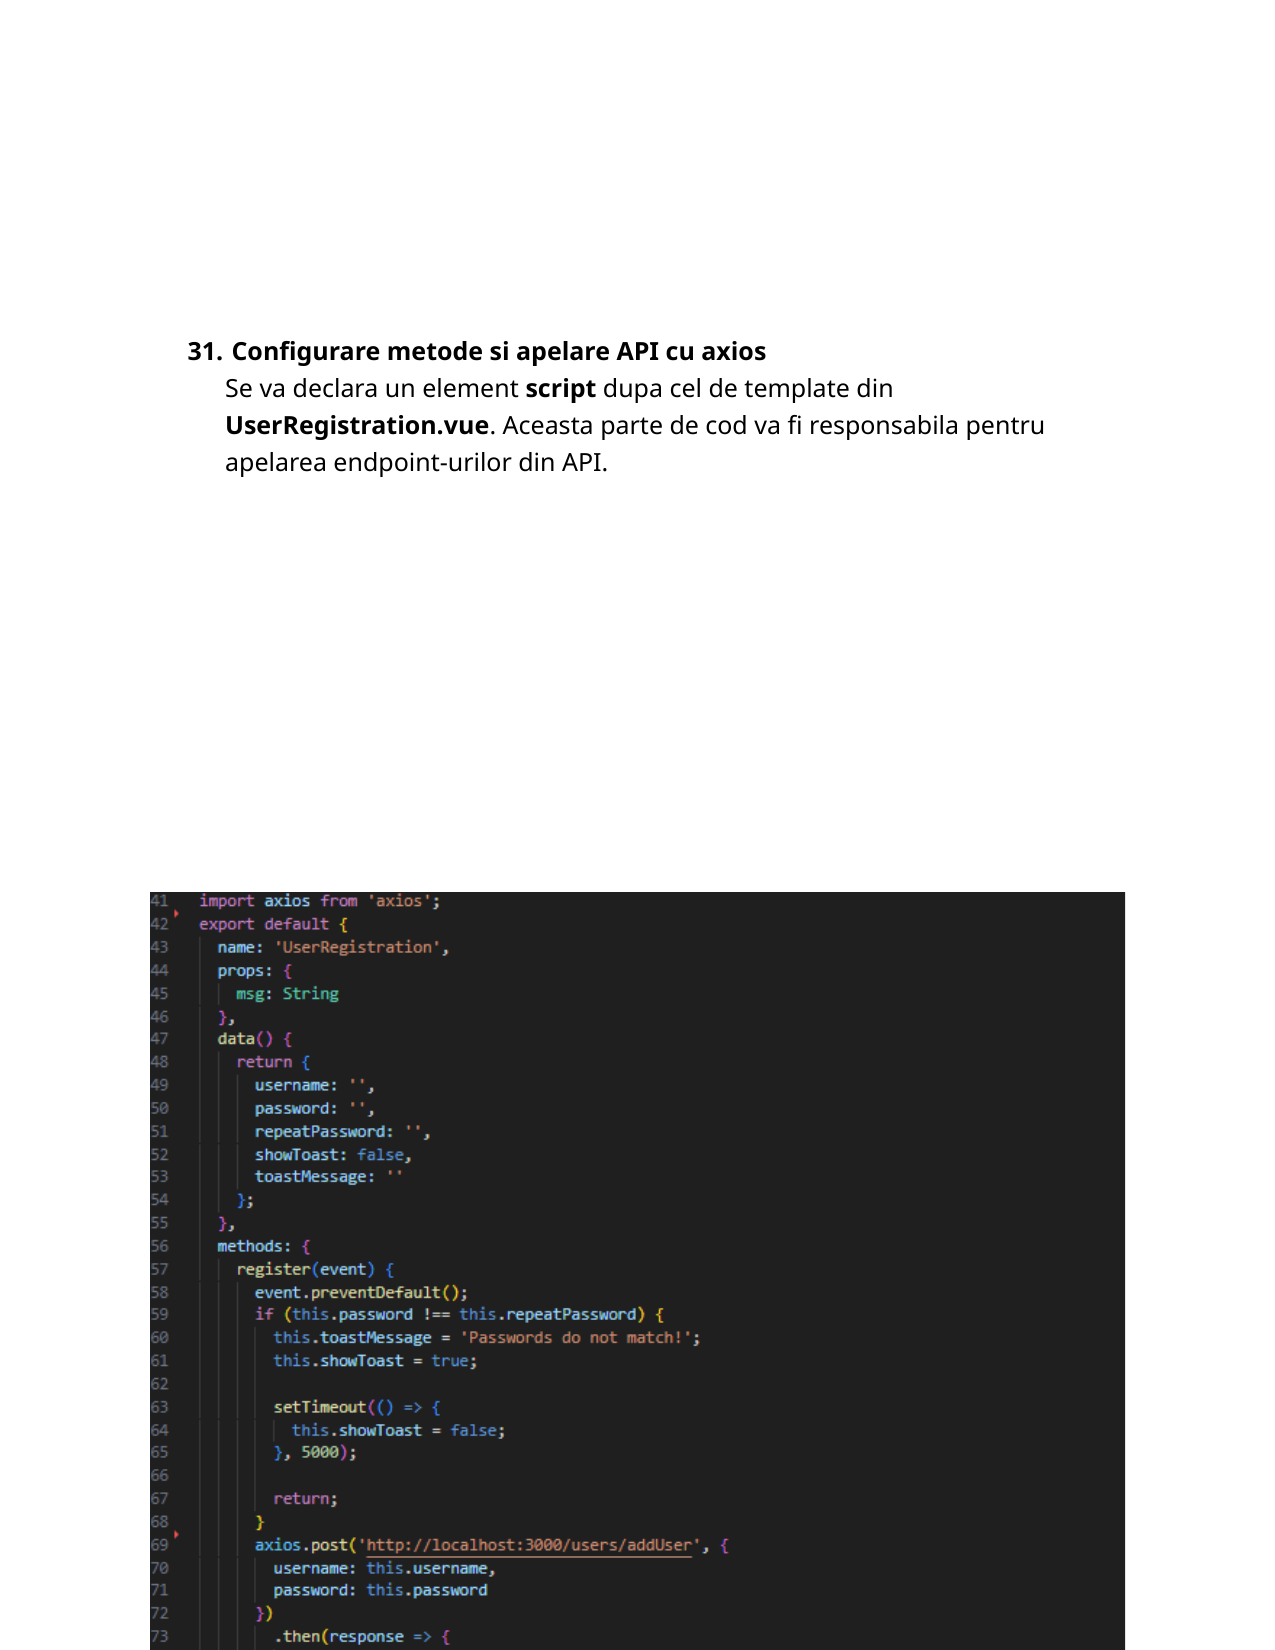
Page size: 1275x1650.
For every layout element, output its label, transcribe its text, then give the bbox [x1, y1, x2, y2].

list Configurare metode si apelare API cu axios [187, 334, 1125, 368]
picture [150, 892, 1125, 1650]
list Se va declara un element script dupa cel de template din UserRegistration.vue. Aceasta parte de cod va fi responsabila pentru apelarea endpoint-urilor din API. [225, 371, 1125, 478]
